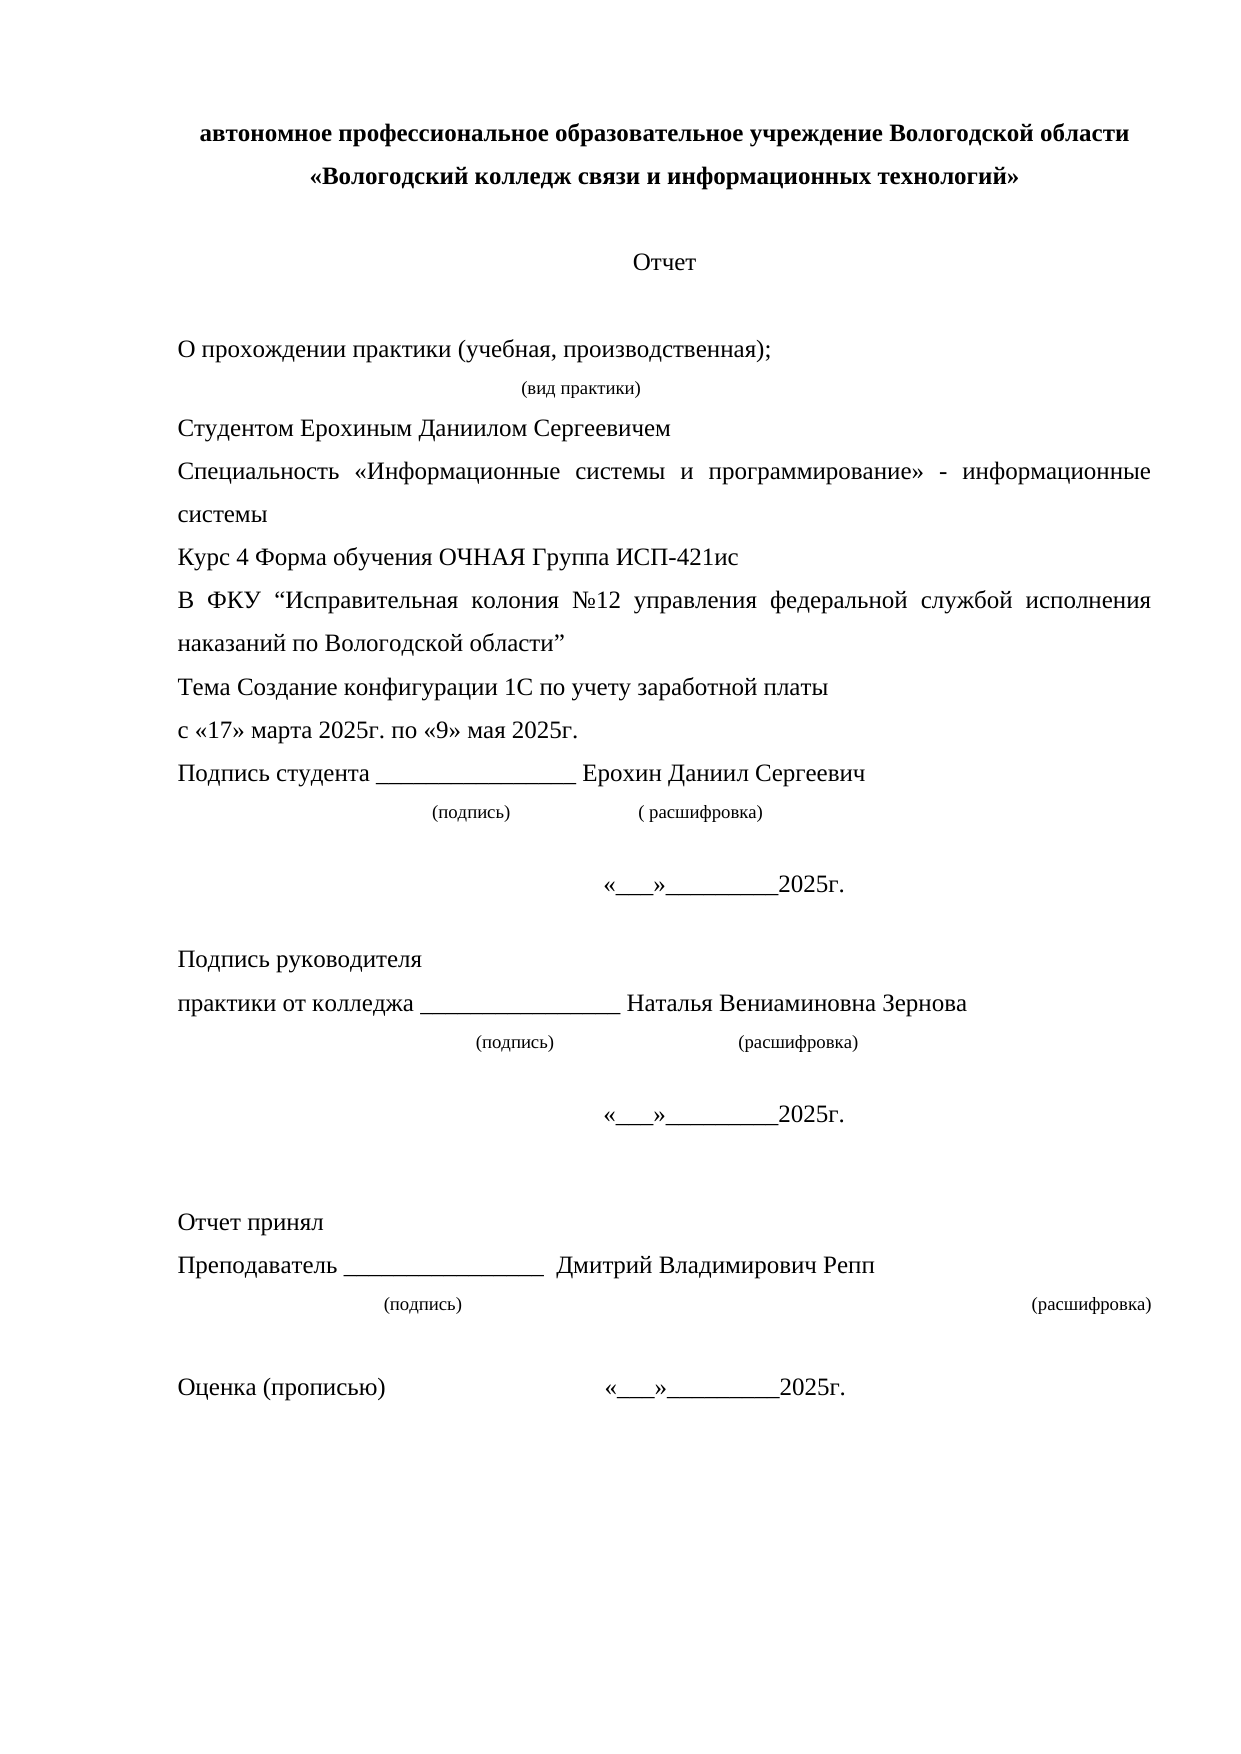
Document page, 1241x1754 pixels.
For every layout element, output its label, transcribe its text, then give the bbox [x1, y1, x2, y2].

text (подпись) (расшифровка) [177, 1293, 1152, 1358]
text с «17» марта 2025г. по «9» мая 2025г. [177, 715, 1152, 743]
text (вид практики) [177, 377, 1152, 398]
text Отчет [177, 247, 1152, 276]
text Курс 4 Форма обучения ОЧНАЯ Группа ИСП-421ис [177, 542, 1152, 571]
text Тема Создание конфигурации 1С по учету заработной платы [177, 672, 1152, 700]
text (подпись) (расшифровка) [177, 1031, 1152, 1052]
text практики от колледжа ________________ Наталья Вениаминовна Зернова [177, 988, 1152, 1016]
text Специальность «Информационные системы и программирование» - информационные системы [177, 456, 1152, 528]
text Преподаватель ________________ Дмитрий Владимирович Репп [177, 1250, 1152, 1279]
text «___»_________2025г. [177, 869, 1152, 898]
text О прохождении практики (учебная, производственная); [177, 334, 1152, 362]
text Оценка (прописью) «___»_________2025г. [177, 1372, 1152, 1401]
text Студентом Ерохиным Даниилом Сергеевичем [177, 413, 1152, 442]
text «Вологодский колледж связи и информационных технологий» [177, 161, 1152, 190]
text «___»_________2025г. [177, 1099, 1152, 1128]
text В ФКУ “Исправительная колония №12 управления федеральной службой исполнения наказаний по Вологодской области” [177, 585, 1152, 657]
text Отчет принял [177, 1207, 1152, 1236]
text автономное профессиональное образовательное учреждение Вологодской области [177, 118, 1152, 147]
text Подпись студента ________________ Ерохин Даниил Сергеевич [177, 758, 1152, 787]
text (подпись) ( расшифровка) [177, 801, 1152, 822]
text Подпись руководителя [177, 944, 1152, 973]
